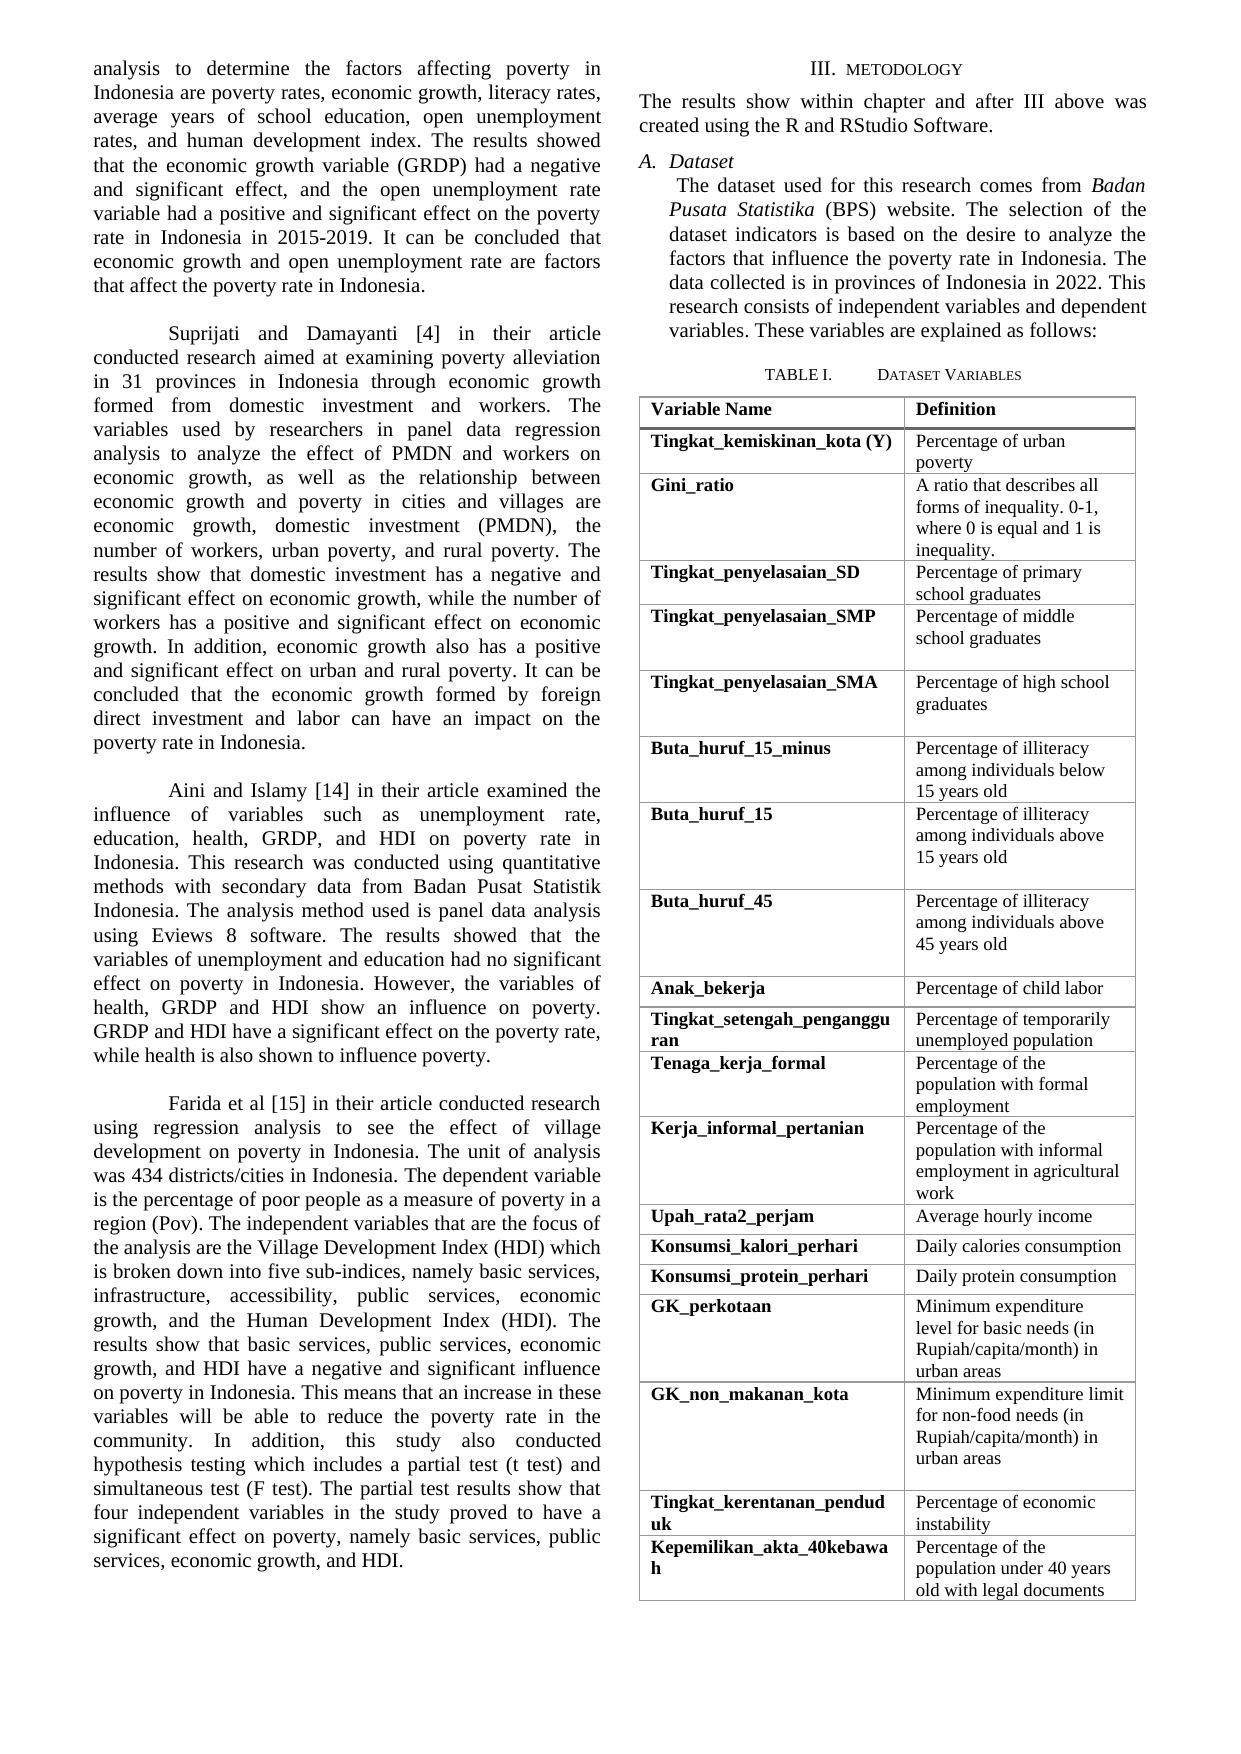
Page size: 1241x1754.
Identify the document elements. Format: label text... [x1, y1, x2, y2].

table_cell Minimum expenditure level for basic needs (in Rupiah/capita/month) in urban areas [905, 1295, 1135, 1381]
table_cell Tingkat_penyelasaian_SMA [640, 671, 904, 736]
table_cell Konsumsi_kalori_perhari [640, 1235, 904, 1264]
text The results show within chapter and after III above was created using the R and RStudio Software. [639, 89, 1147, 137]
table_cell Percentage of high school graduates [905, 671, 1135, 736]
table_header Definition [905, 398, 1135, 427]
table_cell Percentage of child labor [905, 977, 1135, 1006]
table_cell Kepemilikan_akta_40kebawah [640, 1536, 904, 1600]
subtitle metodology [639, 56, 1147, 80]
table_cell A ratio that describes all forms of inequality. 0-1, where 0 is equal and 1 is inequality. [905, 474, 1135, 560]
table_cell Percentage of economic instability [905, 1491, 1135, 1534]
table_cell Percentage of illiteracy among individuals below 15 years old [905, 737, 1135, 802]
table_cell Average hourly income [905, 1205, 1135, 1234]
table_cell Percentage of the population with informal employment in agricultural work [905, 1117, 1135, 1203]
table_cell Konsumsi_protein_perhari [640, 1265, 904, 1294]
table_cell Buta_huruf_15_minus [640, 737, 904, 802]
table_cell Tenaga_kerja_formal [640, 1052, 904, 1116]
table_cell Tingkat_kemiskinan_kota (Y) [640, 430, 904, 473]
table_header Variable Name [640, 398, 904, 427]
table_cell Percentage of the population under 40 years old with legal documents [905, 1536, 1135, 1600]
text Aini and Islamy [14] in their article examined the influence of variables such as unemployment rate, education, health, GRDP, and HDI on poverty rate in Indonesia. This research was conducted using quantitative methods with secondary data from Badan Pusat Statistik Indonesia. The analysis method used is panel data analysis using Eviews 8 software. The results showed that the variables of unemployment and education had no significant effect on poverty in Indonesia. However, the variables of health, GRDP and HDI show an influence on poverty. GRDP and HDI have a significant effect on the poverty rate, while health is also shown to influence poverty. [93, 778, 601, 1067]
table_cell Percentage of urban poverty [905, 430, 1135, 473]
table_cell Percentage of illiteracy among individuals above 15 years old [905, 803, 1135, 889]
text Dataset Variables [639, 367, 1147, 384]
table_cell Tingkat_penyelasaian_SD [640, 561, 904, 604]
subtitle Dataset The dataset used for this research comes from Badan Pusata Statistika (BPS) website. The selection of the dataset indicators is based on the desire to analyze the factors that influence the poverty rate in Indonesia. The data collected is in provinces of Indonesia in 2022. This research consists of independent variables and dependent variables. These variables are explained as follows: [639, 149, 1147, 342]
table_cell Percentage of primary school graduates [905, 561, 1135, 604]
table_cell Percentage of middle school graduates [905, 605, 1135, 670]
table_cell Upah_rata2_perjam [640, 1205, 904, 1234]
table_cell Percentage of illiteracy among individuals above 45 years old [905, 890, 1135, 976]
table_cell Buta_huruf_15 [640, 803, 904, 889]
table_cell Anak_bekerja [640, 977, 904, 1006]
table_cell GK_non_makanan_kota [640, 1383, 904, 1490]
table_cell Percentage of the population with formal employment [905, 1052, 1135, 1116]
table_cell Minimum expenditure limit for non-food needs (in Rupiah/capita/month) in urban areas [905, 1383, 1135, 1490]
table_cell Daily calories consumption [905, 1235, 1135, 1264]
text Suprijati and Damayanti [4] in their article conducted research aimed at examining poverty alleviation in 31 provinces in Indonesia through economic growth formed from domestic investment and workers. The variables used by researchers in panel data regression analysis to analyze the effect of PMDN and workers on economic growth, as well as the relationship between economic growth and poverty in cities and villages are economic growth, domestic investment (PMDN), the number of workers, urban poverty, and rural poverty. The results show that domestic investment has a negative and significant effect on economic growth, while the number of workers has a positive and significant effect on economic growth. In addition, economic growth also has a positive and significant effect on urban and rural poverty. It can be concluded that the economic growth formed by foreign direct investment and labor can have an impact on the poverty rate in Indonesia. [93, 321, 601, 754]
table_cell Tingkat_setengah_pengangguran [640, 1008, 904, 1051]
table_cell Tingkat_penyelasaian_SMP [640, 605, 904, 670]
table_cell Buta_huruf_45 [640, 890, 904, 976]
table_cell Tingkat_kerentanan_penduduk [640, 1491, 904, 1534]
table_cell Gini_ratio [640, 474, 904, 560]
table_cell Kerja_informal_pertanian [640, 1117, 904, 1203]
table_cell GK_perkotaan [640, 1295, 904, 1381]
table_cell Percentage of temporarily unemployed population [905, 1008, 1135, 1051]
text Farida et al [15] in their article conducted research using regression analysis to see the effect of village development on poverty in Indonesia. The unit of analysis was 434 districts/cities in Indonesia. The dependent variable is the percentage of poor people as a measure of poverty in a region (Pov). The independent variables that are the focus of the analysis are the Village Development Index (HDI) which is broken down into five sub-indices, namely basic services, infrastructure, accessibility, public services, economic growth, and the Human Development Index (HDI). The results show that basic services, public services, economic growth, and HDI have a negative and significant influence on poverty in Indonesia. This means that an increase in these variables will be able to reduce the poverty rate in the community. In addition, this study also conducted hypothesis testing which includes a partial test (t test) and simultaneous test (F test). The partial test results show that four independent variables in the study proved to have a significant effect on poverty, namely basic services, public services, economic growth, and HDI. [93, 1091, 601, 1572]
table_cell Daily protein consumption [905, 1265, 1135, 1294]
